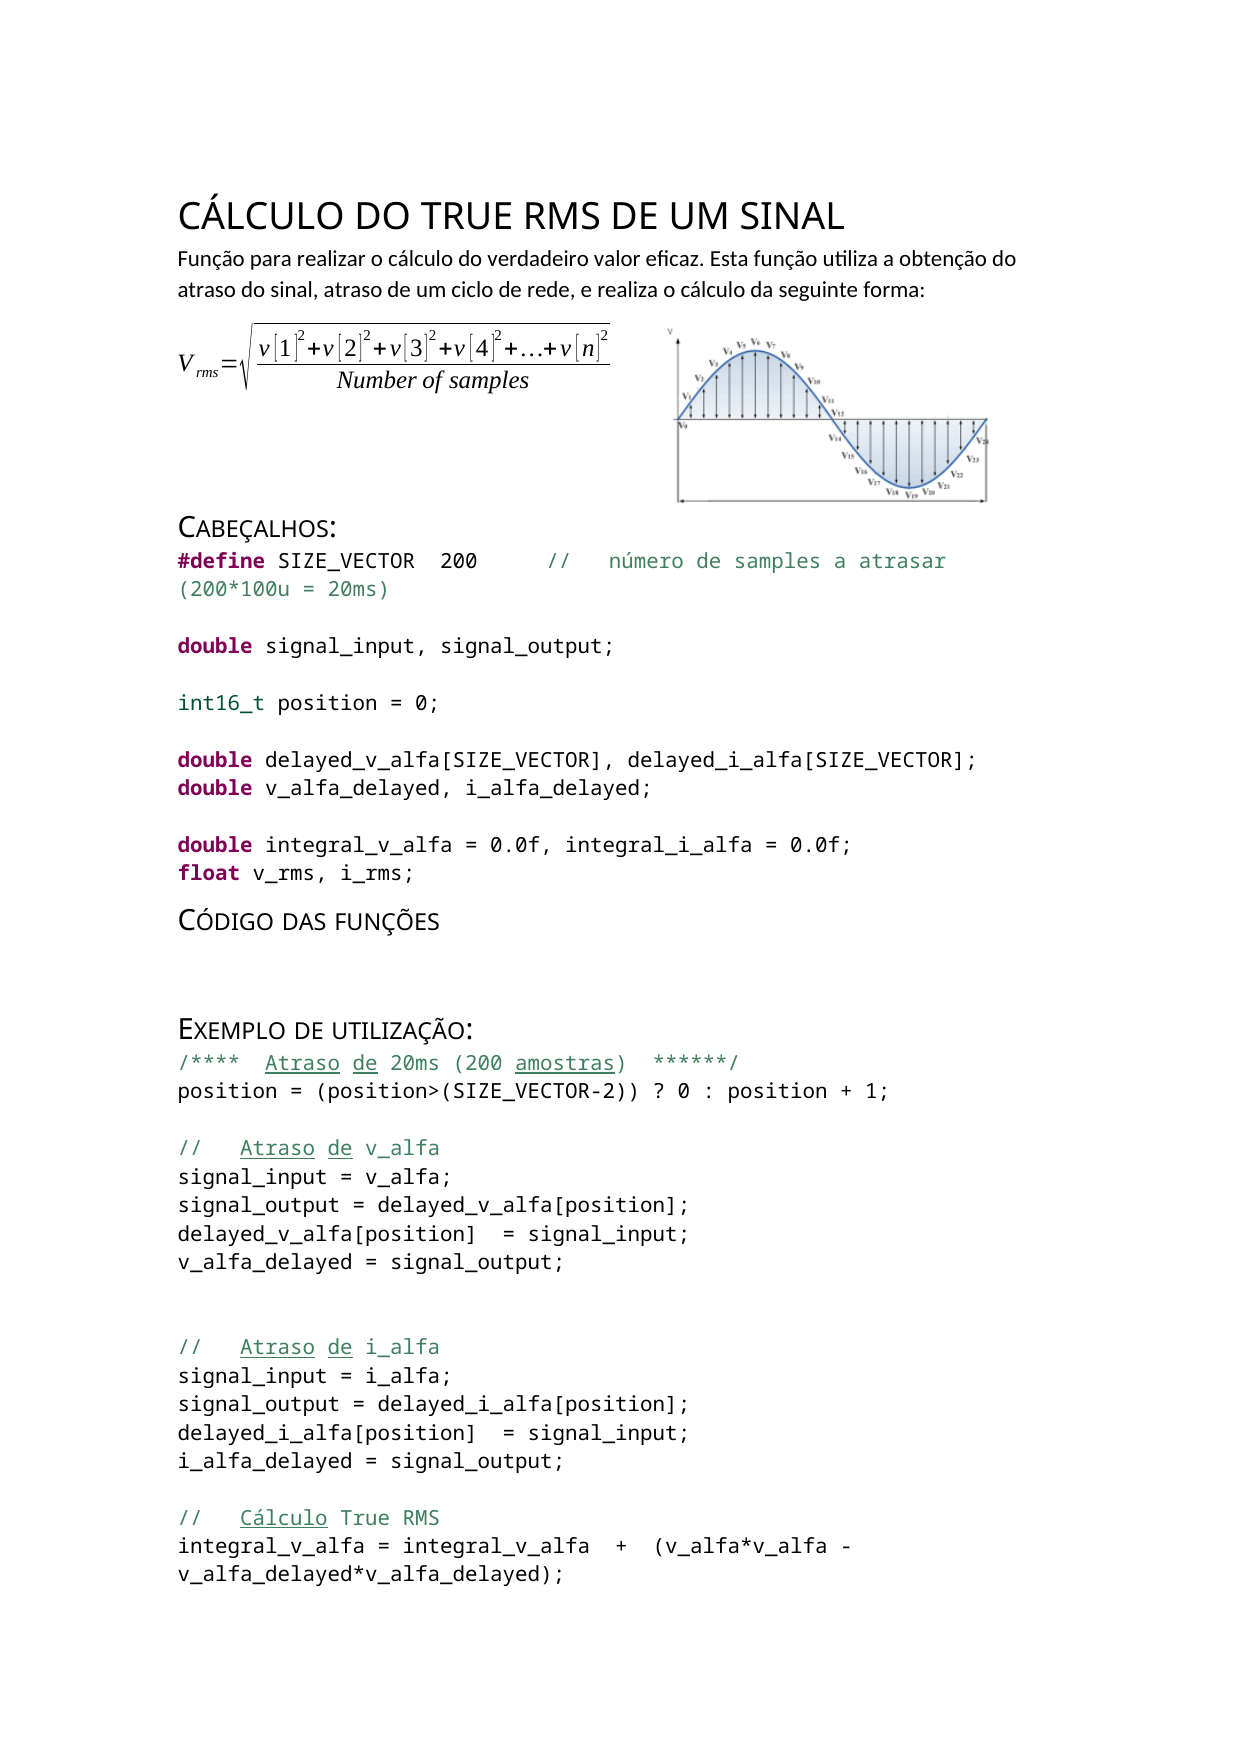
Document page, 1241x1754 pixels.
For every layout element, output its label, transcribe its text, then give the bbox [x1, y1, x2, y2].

text double integral_v_alfa = 0.0f, integral_i_alfa = 0.0f; [177, 830, 1063, 858]
text // Atraso de i_alfa [177, 1332, 1063, 1361]
text double signal_input, signal_output; [177, 631, 1063, 659]
text signal_output = delayed_v_alfa[position]; [177, 1190, 1063, 1219]
text // Cálculo True RMS [177, 1503, 1063, 1531]
subtitle Cabeçalhos: [177, 506, 1063, 546]
subtitle Cálculo do True RMS de um sinal [177, 189, 1063, 240]
text signal_output = delayed_i_alfa[position]; [177, 1389, 1063, 1418]
subtitle Código das funções [177, 899, 1063, 939]
text double v_alfa_delayed, i_alfa_delayed; [177, 773, 1063, 802]
picture [662, 306, 1006, 511]
subtitle Exemplo de utilização: [177, 1008, 1063, 1048]
text int16_t position = 0; [177, 688, 1063, 716]
text signal_input = i_alfa; [177, 1361, 1063, 1389]
text v_alfa_delayed = signal_output; [177, 1247, 1063, 1276]
text /**** Atraso de 20ms (200 amostras) ******/ [177, 1048, 1063, 1077]
text position = (position>(SIZE_VECTOR-2)) ? 0 : position + 1; [177, 1077, 1063, 1105]
text #define SIZE_VECTOR 200 // número de samples a atrasar (200*100u = 20ms) [177, 546, 1063, 603]
text delayed_i_alfa[position] = signal_input; [177, 1418, 1063, 1446]
text float v_rms, i_rms; [177, 858, 1063, 887]
text delayed_v_alfa[position] = signal_input; [177, 1219, 1063, 1247]
text integral_v_alfa = integral_v_alfa + (v_alfa*v_alfa - v_alfa_delayed*v_alfa_delayed); [177, 1531, 1063, 1588]
text Função para realizar o cálculo do verdadeiro valor eficaz. Esta função utiliza a obtenção do atraso do sinal, atraso de um ciclo de rede, e realiza o cálculo da seguinte forma: [177, 244, 1063, 303]
text i_alfa_delayed = signal_output; [177, 1446, 1063, 1475]
text signal_input = v_alfa; [177, 1162, 1063, 1190]
text double delayed_v_alfa[SIZE_VECTOR], delayed_i_alfa[SIZE_VECTOR]; [177, 745, 1063, 773]
text // Atraso de v_alfa [177, 1133, 1063, 1162]
